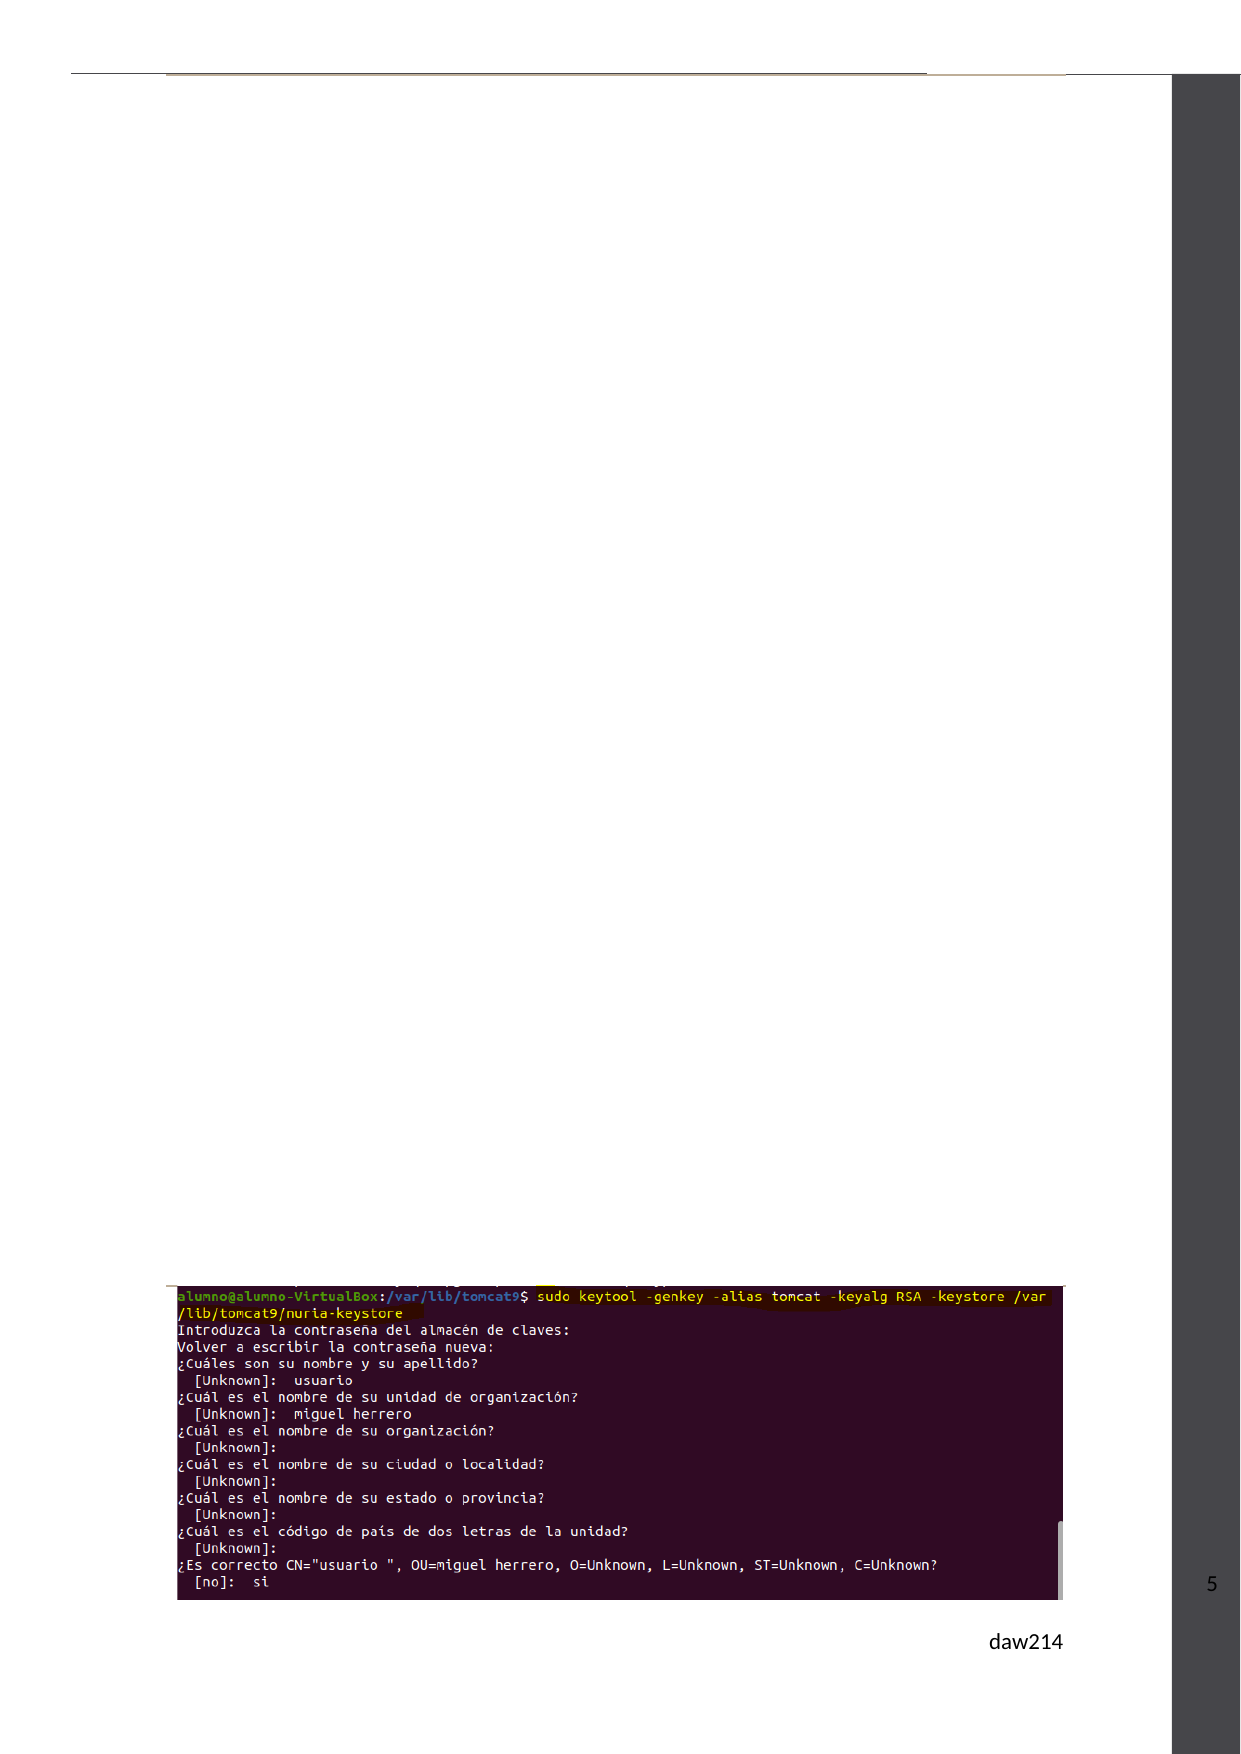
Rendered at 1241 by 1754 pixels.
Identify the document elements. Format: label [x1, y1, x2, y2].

picture [177, 1285, 1063, 1600]
